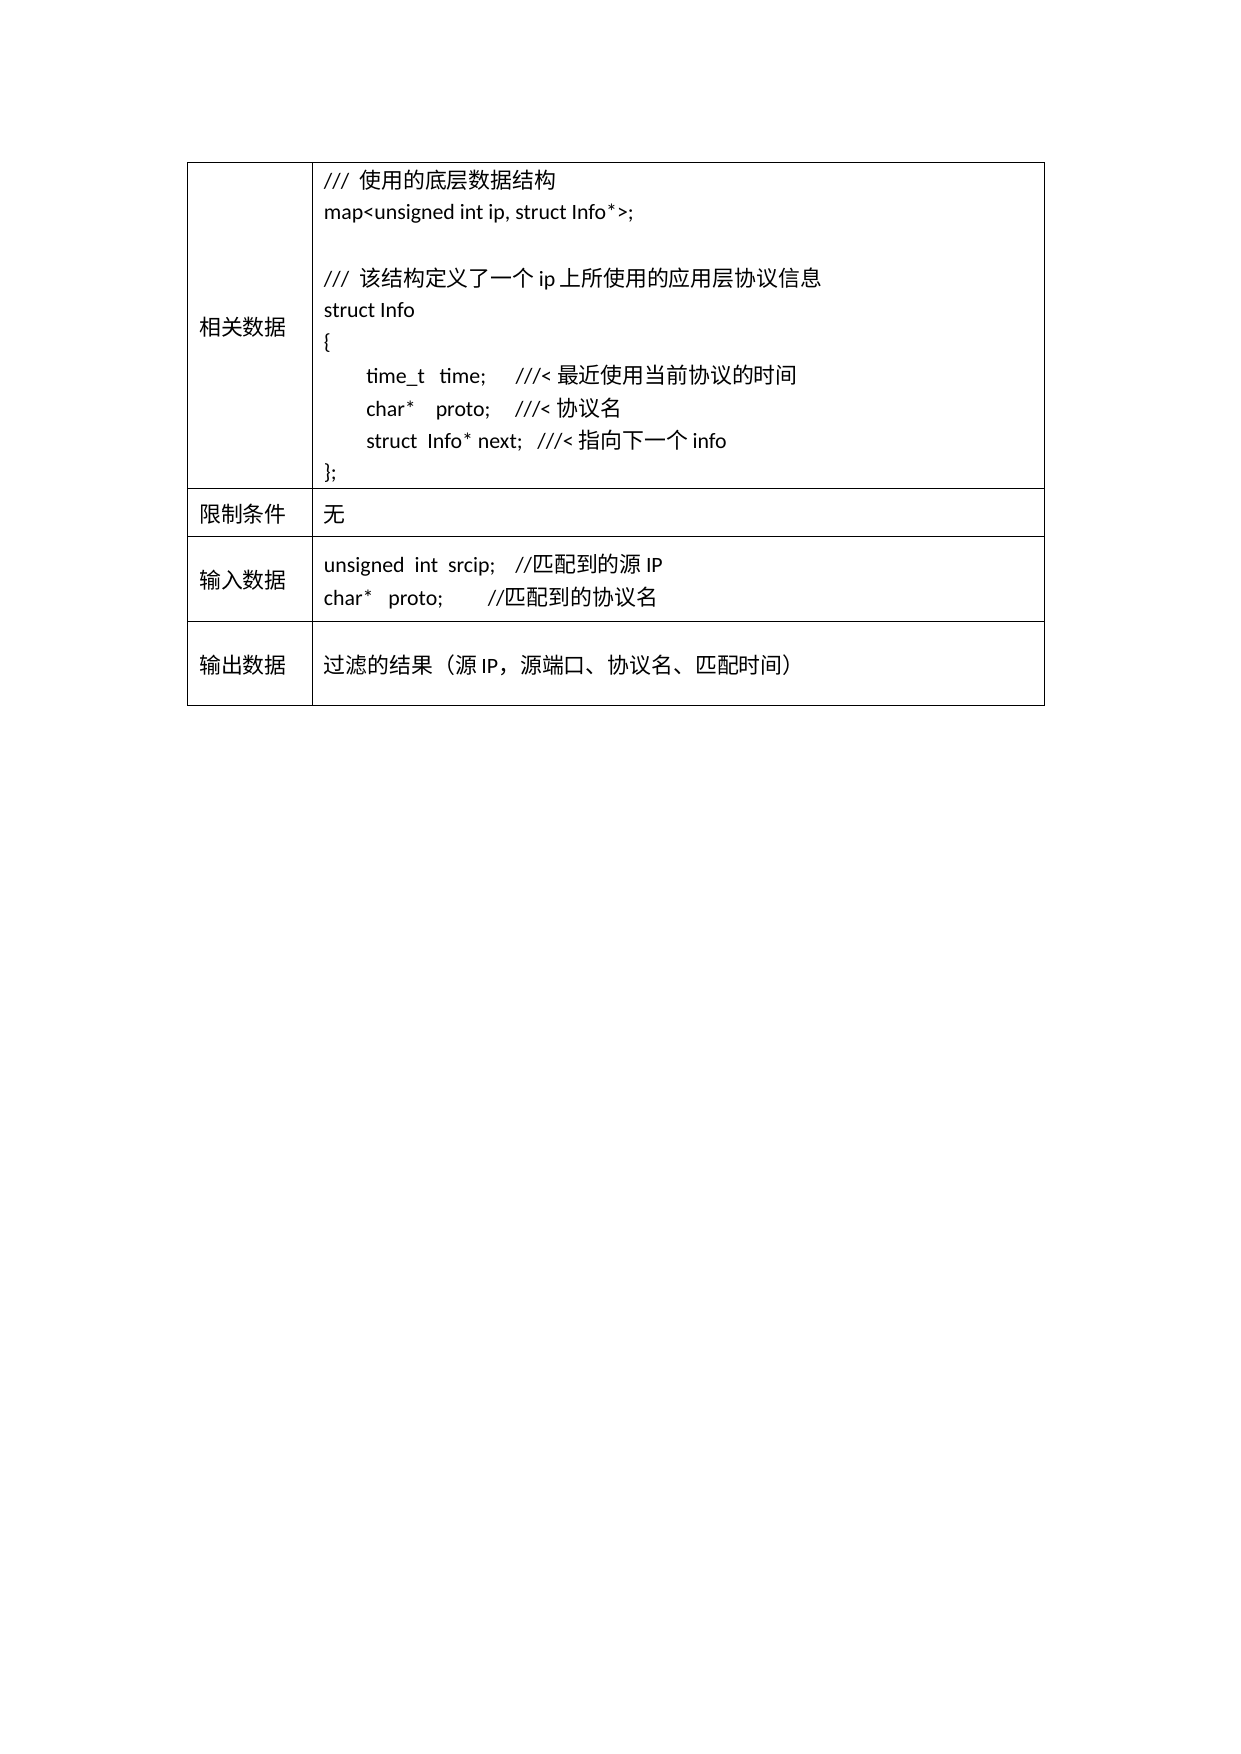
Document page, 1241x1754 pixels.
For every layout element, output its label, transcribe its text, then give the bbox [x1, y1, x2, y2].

table_cell 限制条件 [188, 489, 312, 536]
table_cell 相关数据 [188, 163, 312, 488]
table_cell 过滤的结果（源IP，源端口、协议名、匹配时间） [313, 622, 1044, 705]
table_cell /// 使用的底层数据结构 map<unsigned int ip, struct Info*>; /// 该结构定义了一个ip上所使用的应用层协议信息 struct Info { time_t time; ///< 最近使用当前协议的时间 char* proto; ///< 协议名 struct Info* next; ///< 指向下一个info }; [313, 163, 1044, 488]
table_cell 输出数据 [188, 622, 312, 705]
table_cell unsigned int srcip; //匹配到的源IP char* proto; //匹配到的协议名 [313, 537, 1044, 621]
table_cell 输入数据 [188, 537, 312, 621]
table_cell 无 [313, 489, 1044, 536]
